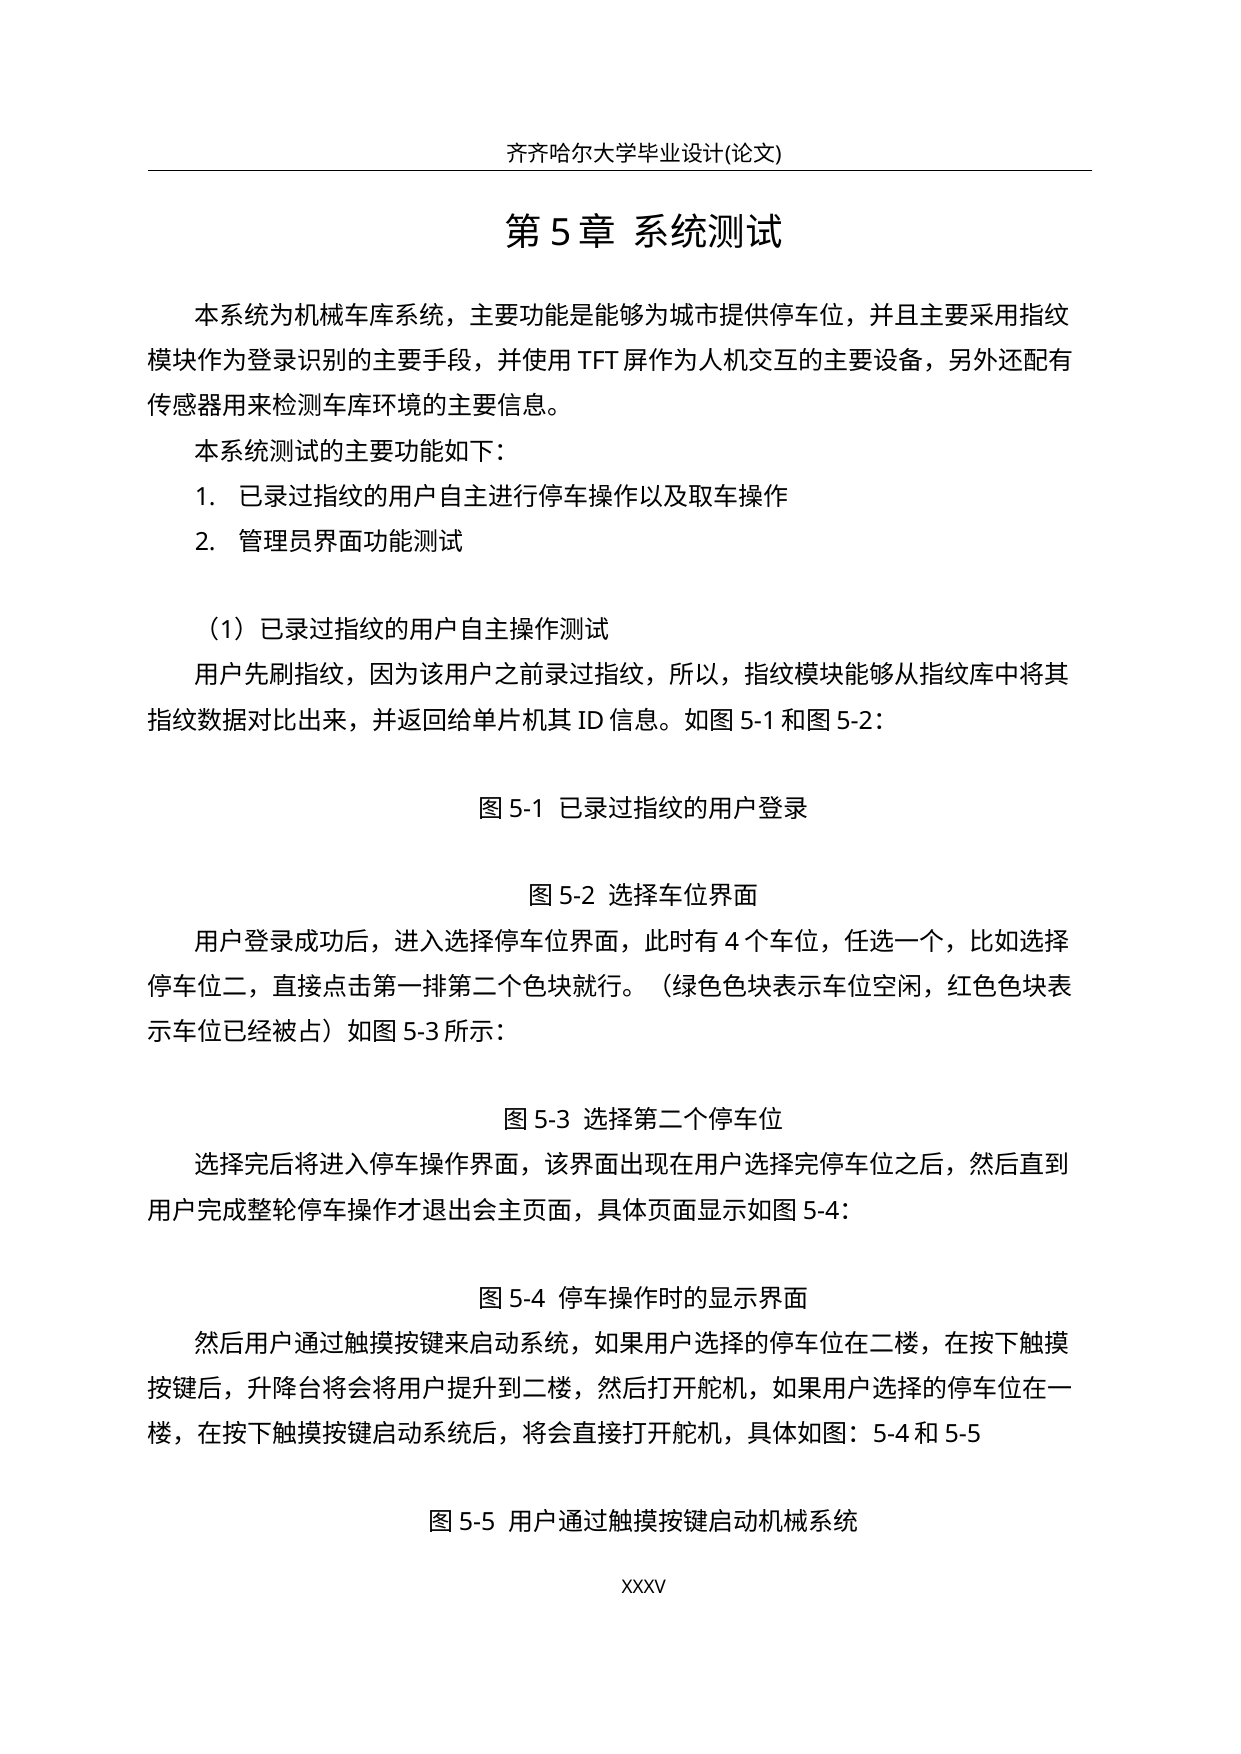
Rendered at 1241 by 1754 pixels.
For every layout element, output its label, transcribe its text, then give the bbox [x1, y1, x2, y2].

text 本系统测试的主要功能如下： [148, 431, 1092, 467]
text 用户先刷指纹，因为该用户之前录过指纹，所以，指纹模块能够从指纹库中将其指纹数据对比出来，并返回给单片机其ID信息。如图5-1和图5-2： [148, 655, 1092, 736]
text 图5-1 已录过指纹的用户登录 [148, 788, 1092, 824]
text 本系统为机械车库系统，主要功能是能够为城市提供停车位，并且主要采用指纹模块作为登录识别的主要手段，并使用TFT屏作为人机交互的主要设备，另外还配有传感器用来检测车库环境的主要信息。 [148, 295, 1092, 422]
text 选择完后将进入停车操作界面，该界面出现在用户选择完停车位之后，然后直到用户完成整轮停车操作才退出会主页面，具体页面显示如图5-4： [148, 1145, 1092, 1226]
list 已录过指纹的用户自主进行停车操作以及取车操作 [194, 476, 1092, 513]
text 图5-5 用户通过触摸按键启动机械系统 [148, 1502, 1092, 1538]
text 然后用户通过触摸按键来启动系统，如果用户选择的停车位在二楼，在按下触摸按键后，升降台将会将用户提升到二楼，然后打开舵机，如果用户选择的停车位在一楼，在按下触摸按键启动系统后，将会直接打开舵机，具体如图：5-4和5-5 [148, 1323, 1092, 1450]
text 图5-2 选择车位界面 [148, 876, 1092, 912]
text 图5-4 停车操作时的显示界面 [148, 1278, 1092, 1314]
text 图5-3 选择第二个停车位 [148, 1099, 1092, 1136]
list 管理员界面功能测试 [194, 522, 1092, 558]
subtitle 第5章 系统测试 [148, 202, 1092, 257]
text （1）已录过指纹的用户自主操作测试 [148, 609, 1092, 646]
text 用户登录成功后，进入选择停车位界面，此时有4个车位，任选一个，比如选择停车位二，直接点击第一排第二个色块就行。（绿色色块表示车位空闲，红色色块表示车位已经被占）如图5-3所示： [148, 921, 1092, 1048]
